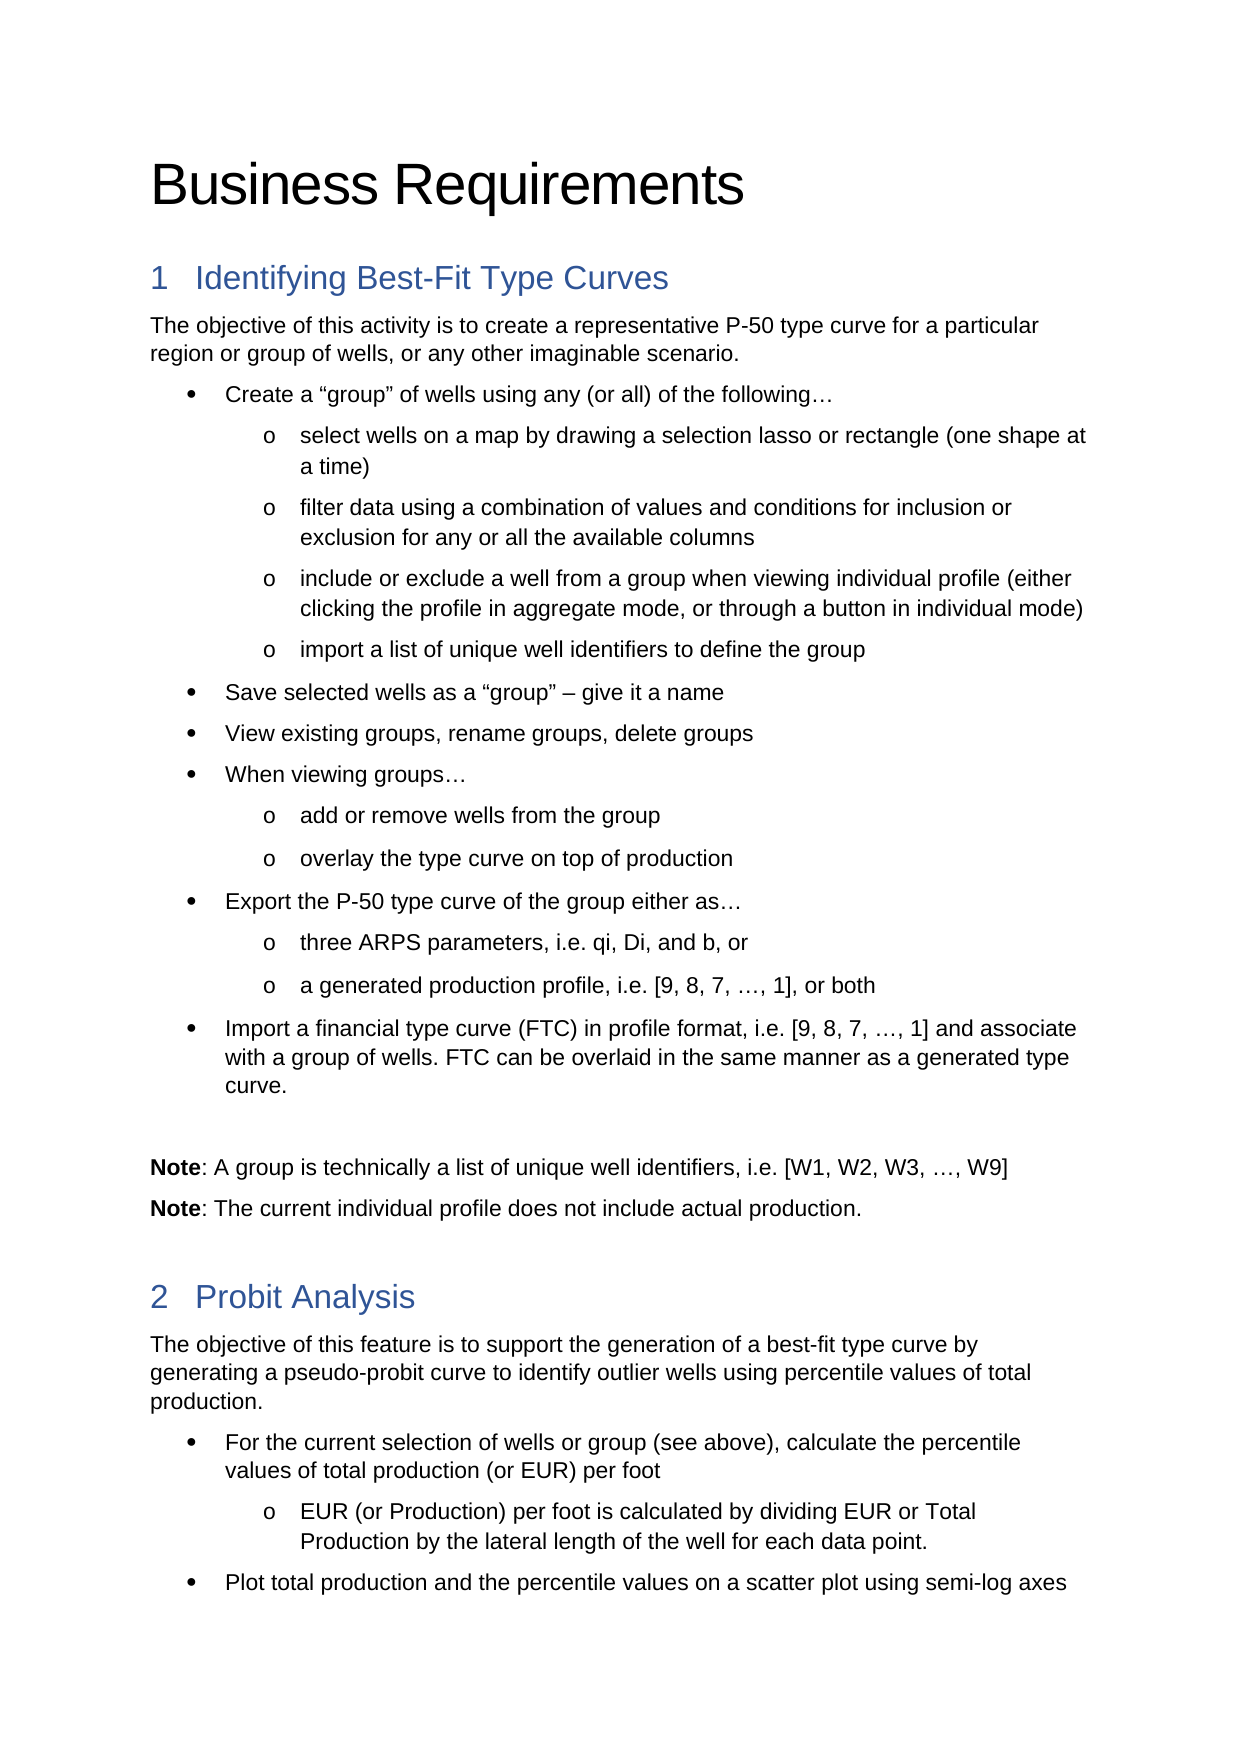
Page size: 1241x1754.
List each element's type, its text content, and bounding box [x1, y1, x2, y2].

title Business Requirements [150, 150, 1090, 217]
subtitle Identifying Best-Fit Type Curves [150, 258, 1090, 296]
list Create a “group” of wells using any (or all) of the following… [187, 381, 1090, 408]
text Note: A group is technically a list of unique well identifiers, i.e. [W1, W2, W3, …, W9] [150, 1154, 1090, 1180]
list When viewing groups… [187, 761, 1090, 788]
list three ARPS parameters, i.e. qi, Di, and b, or [262, 929, 1090, 957]
list select wells on a map by drawing a selection lasso or rectangle (one shape at a time) [262, 422, 1090, 479]
list Export the P-50 type curve of the group either as… [187, 888, 1090, 914]
list View existing groups, rename groups, delete groups [187, 720, 1090, 747]
list import a list of unique well identifiers to define the group [262, 636, 1090, 665]
list Import a financial type curve (FTC) in profile format, i.e. [9, 8, 7, …, 1] and associate with a group of wells. FTC can be overlaid in the same manner as a generated type curve. [187, 1015, 1090, 1098]
list filter data using a combination of values and conditions for inclusion or exclusion for any or all the available columns [262, 494, 1090, 550]
list Plot total production and the percentile values on a scatter plot using semi-log axes [187, 1569, 1090, 1596]
text The objective of this activity is to create a representative P-50 type curve for a particular region or group of wells, or any other imaginable scenario. [150, 312, 1090, 367]
list a generated production profile, i.e. [9, 8, 7, …, 1], or both [262, 972, 1090, 1001]
list Save selected wells as a “group” – give it a name [187, 679, 1090, 706]
list include or exclude a well from a group when viewing individual profile (either clicking the profile in aggregate mode, or through a button in individual mode) [262, 565, 1090, 622]
text Note: The current individual profile does not include actual production. [150, 1195, 1090, 1221]
subtitle Probit Analysis [150, 1277, 1090, 1315]
text The objective of this feature is to support the generation of a best-fit type curve by generating a pseudo-probit curve to identify outlier wells using percentile values of total production. [150, 1331, 1090, 1414]
list EUR (or Production) per foot is calculated by dividing EUR or Total Production by the lateral length of the well for each data point. [262, 1498, 1090, 1555]
list For the current selection of wells or group (see above), calculate the percentile values of total production (or EUR) per foot [187, 1428, 1090, 1483]
list add or remove wells from the group [262, 802, 1090, 831]
list overlay the type curve on top of production [262, 845, 1090, 873]
